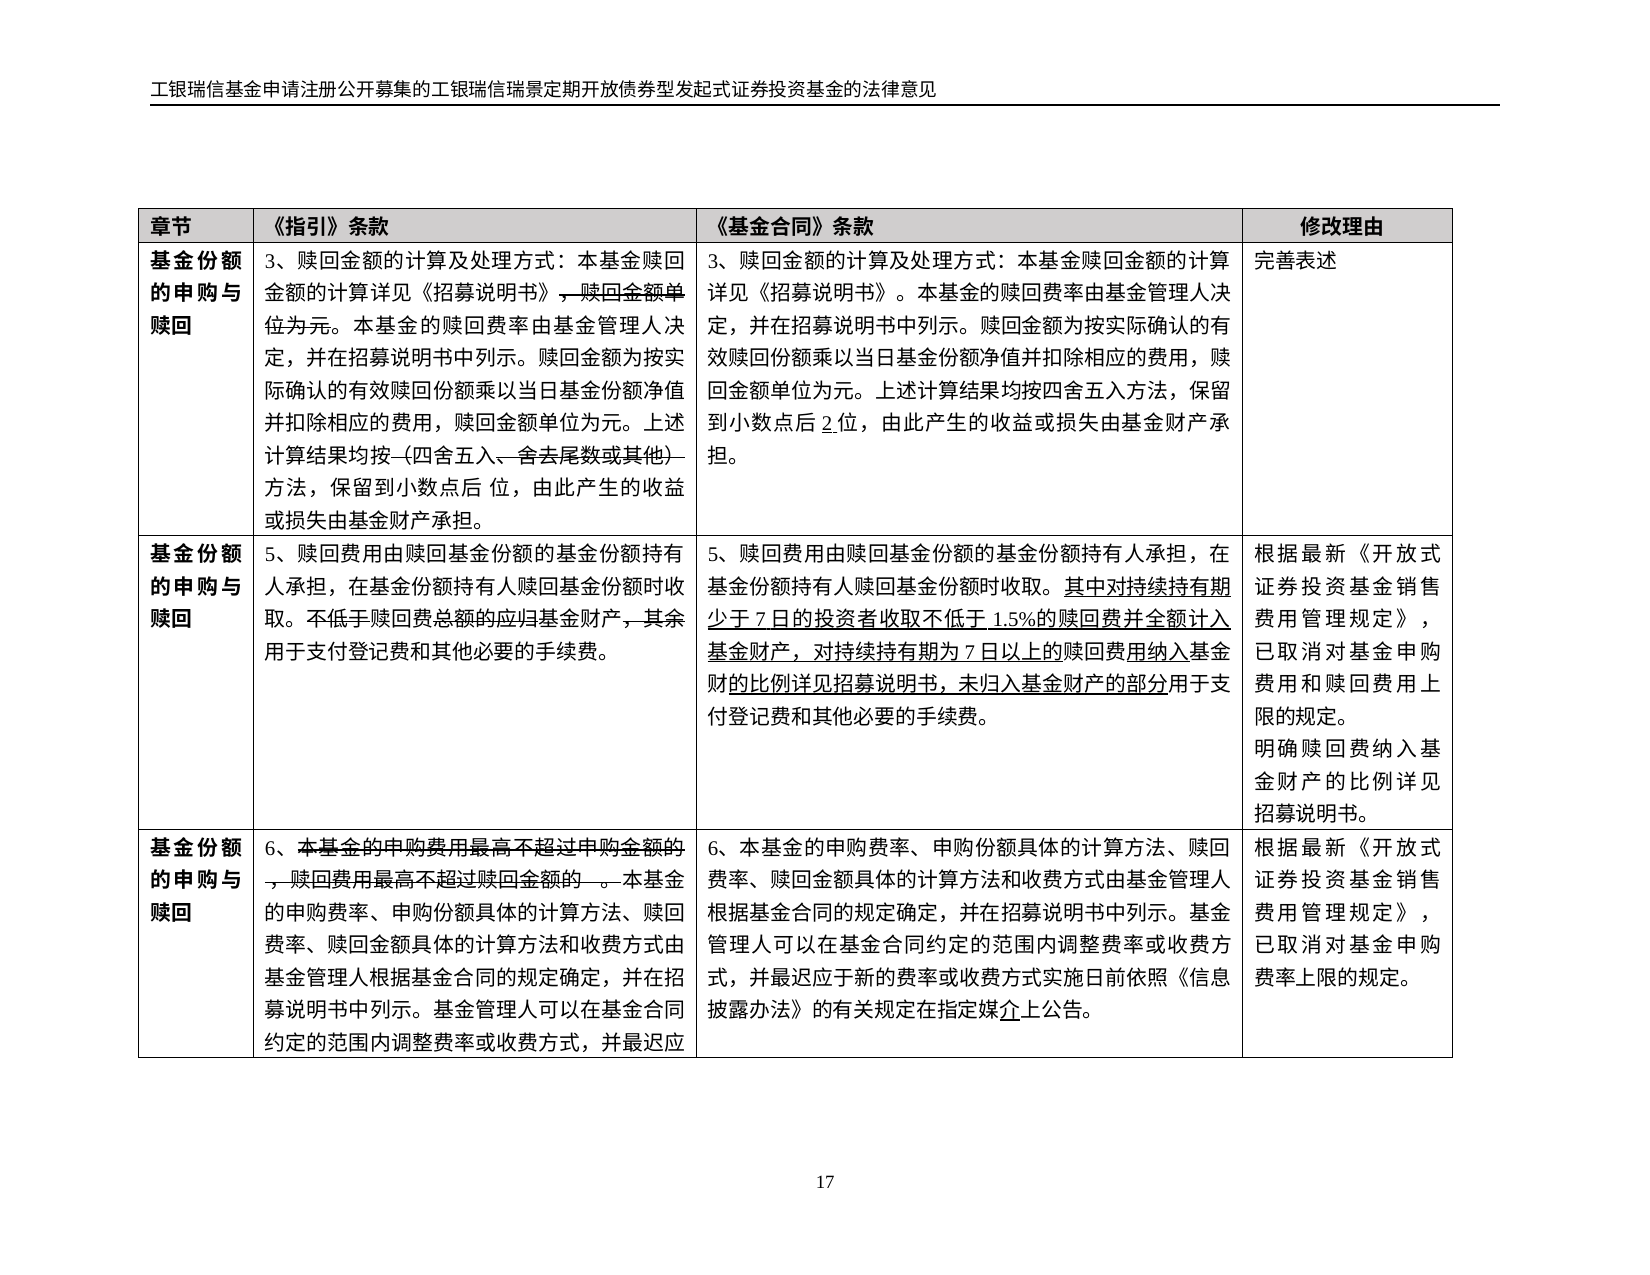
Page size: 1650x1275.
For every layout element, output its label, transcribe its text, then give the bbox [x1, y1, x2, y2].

table_header 《指引》条款 [254, 209, 696, 242]
table_cell 3、赎回金额的计算及处理方式：本基金赎回金额的计算详见《招募说明书》。本基金的赎回费率由基金管理人决定，并在招募说明书中列示。赎回金额为按实际确认的有效赎回份额乘以当日基金份额净值并扣除相应的费用，赎回金额单位为元。上述计算结果均按四舍五入方法，保留到小数点后2位，由此产生的收益或损失由基金财产承担。 [697, 243, 1242, 535]
table_cell 5、赎回费用由赎回基金份额的基金份额持有人承担，在基金份额持有人赎回基金份额时收取。其中对持续持有期少于7日的投资者收取不低于1.5%的赎回费并全额计入基金财产，对持续持有期为7日以上的赎回费用纳入基金财的比例详见招募说明书，未归入基金财产的部分用于支付登记费和其他必要的手续费。 [697, 536, 1242, 829]
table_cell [697, 830, 1242, 1057]
table_cell 5、赎回费用由赎回基金份额的基金份额持有人承担，在基金份额持有人赎回基金份额时收取。不低于赎回费总额的应归基金财产，其余用于支付登记费和其他必要的手续费。 [254, 536, 696, 829]
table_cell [1243, 830, 1452, 1057]
table_cell 基金份额的申购与赎回 [139, 536, 253, 829]
table_header 修改理由 [1243, 209, 1452, 242]
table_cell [254, 830, 696, 1057]
table_cell 完善表述 [1243, 243, 1452, 535]
table_cell 基金份额的申购与赎回 [139, 243, 253, 535]
table_cell 基金份额的申购与赎回 [139, 830, 253, 1057]
table_header 章节 [139, 209, 253, 242]
table_header 《基金合同》条款 [697, 209, 1242, 242]
table_cell 根据最新《开放式证券投资基金销售费用管理规定》，已取消对基金申购费用和赎回费用上限的规定。 明确赎回费纳入基金财产的比例详见招募说明书。 [1243, 536, 1452, 829]
table_cell 3、赎回金额的计算及处理方式：本基金赎回金额的计算详见《招募说明书》，赎回金额单位为元。本基金的赎回费率由基金管理人决定，并在招募说明书中列示。赎回金额为按实际确认的有效赎回份额乘以当日基金份额净值并扣除相应的费用，赎回金额单位为元。上述计算结果均按（四舍五入、舍去尾数或其他）方法，保留到小数点后 位，由此产生的收益或损失由基金财产承担。 [254, 243, 696, 535]
